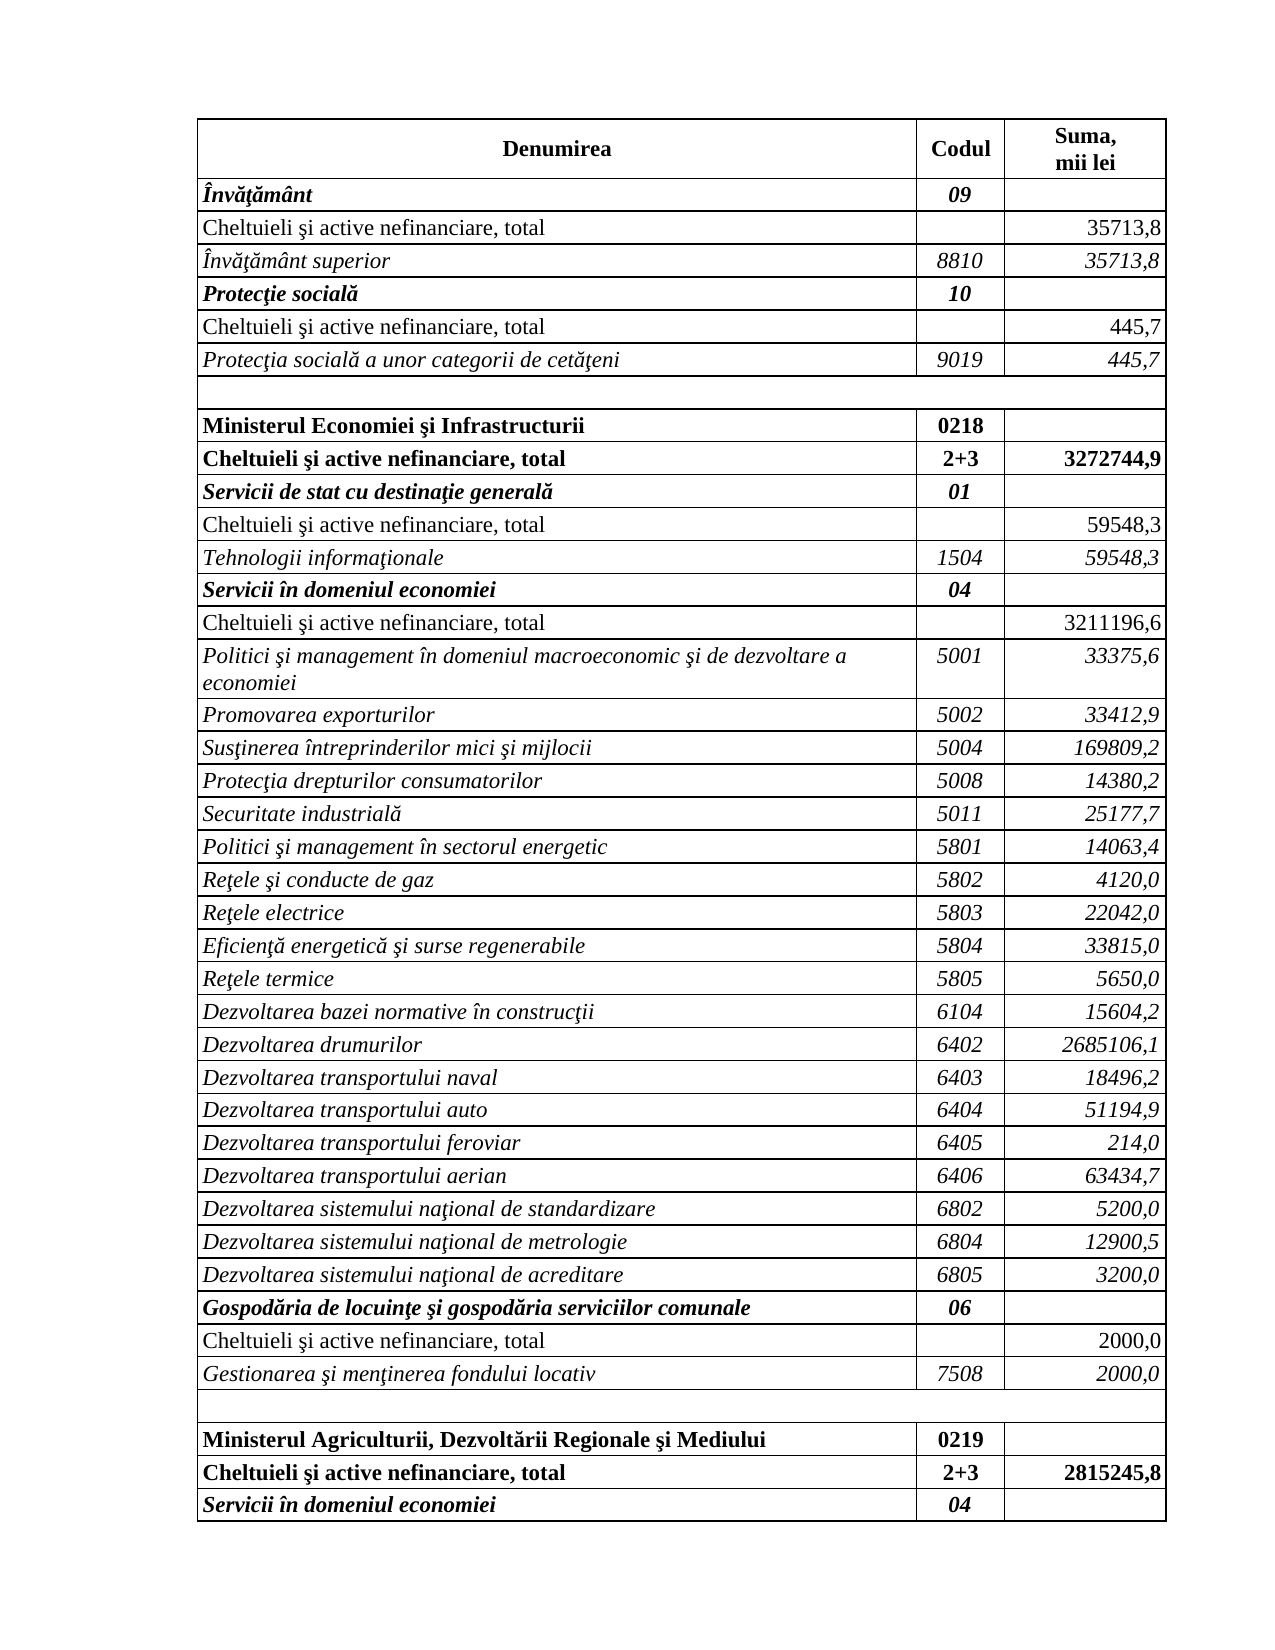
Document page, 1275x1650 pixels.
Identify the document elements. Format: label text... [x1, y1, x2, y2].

table_cell 5011 [917, 798, 1004, 829]
table_cell 06 [917, 1292, 1004, 1323]
table_cell 3272744,9 [1005, 442, 1165, 474]
table_cell 35713,8 [1005, 212, 1165, 243]
table_cell 33412,9 [1005, 699, 1165, 730]
table_cell 5804 [917, 930, 1004, 961]
table_cell 35713,8 [1005, 245, 1165, 276]
table_cell Dezvoltarea sistemului naţional de metrologie [198, 1226, 916, 1257]
table_cell 5002 [917, 699, 1004, 730]
table_cell 2685106,1 [1005, 1028, 1165, 1059]
table_cell [1005, 1292, 1165, 1323]
table_cell 6403 [917, 1061, 1004, 1092]
table_cell 12900,5 [1005, 1226, 1165, 1257]
table_cell 04 [917, 1489, 1004, 1520]
table_cell 2000,0 [1005, 1325, 1165, 1356]
table_cell 6805 [917, 1259, 1004, 1290]
table_cell 5805 [917, 962, 1004, 994]
table_cell Dezvoltarea bazei normative în construcţii [198, 995, 916, 1027]
table_cell Politici şi management în domeniul macroeconomic şi de dezvoltare a economiei [198, 640, 916, 697]
table_cell 63434,7 [1005, 1160, 1165, 1191]
table_cell Servicii de stat cu destinaţie generală [198, 475, 916, 507]
table_cell 445,7 [1005, 311, 1165, 342]
table_header Suma, mii lei [1005, 120, 1165, 177]
table_cell [1005, 475, 1165, 507]
table_cell Reţele electrice [198, 897, 916, 928]
table_cell [1005, 179, 1165, 210]
table_cell 5802 [917, 864, 1004, 895]
table_cell Dezvoltarea transportului aerian [198, 1160, 916, 1191]
table_cell [917, 311, 1004, 342]
table_cell 6404 [917, 1094, 1004, 1125]
table_cell Dezvoltarea sistemului naţional de acreditare [198, 1259, 916, 1290]
table_cell Ministerul Economiei şi Infrastructurii [198, 410, 916, 441]
table_header Codul [917, 120, 1004, 177]
table_cell [917, 607, 1004, 638]
table_cell 5001 [917, 640, 1004, 697]
table_cell Cheltuieli şi active nefinanciare, total [198, 508, 916, 539]
table_cell 6402 [917, 1028, 1004, 1059]
table_cell Reţele şi conducte de gaz [198, 864, 916, 895]
table_cell 2000,0 [1005, 1357, 1165, 1389]
table_cell Dezvoltarea sistemului naţional de standardizare [198, 1193, 916, 1224]
table_cell [917, 1325, 1004, 1356]
table_cell Gestionarea şi menţinerea fondului locativ [198, 1357, 916, 1389]
table_cell 2+3 [917, 442, 1004, 474]
table_cell 51194,9 [1005, 1094, 1165, 1125]
table_cell 2815245,8 [1005, 1456, 1165, 1487]
table_cell [1005, 1423, 1165, 1454]
table_cell Învăţământ superior [198, 245, 916, 276]
table_cell Servicii în domeniul economiei [198, 1489, 916, 1520]
table_cell 18496,2 [1005, 1061, 1165, 1092]
table_cell 7508 [917, 1357, 1004, 1389]
table_cell Promovarea exporturilor [198, 699, 916, 730]
table_cell 04 [917, 574, 1004, 605]
table_cell Dezvoltarea transportului naval [198, 1061, 916, 1092]
table_cell 10 [917, 278, 1004, 309]
table_cell [198, 1390, 1165, 1422]
table_cell 3211196,6 [1005, 607, 1165, 638]
table_cell 9019 [917, 344, 1004, 375]
table_cell Cheltuieli şi active nefinanciare, total [198, 607, 916, 638]
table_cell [198, 311, 916, 342]
table_cell 0219 [917, 1423, 1004, 1454]
table_cell 3200,0 [1005, 1259, 1165, 1290]
table_cell 6406 [917, 1160, 1004, 1191]
table_cell 5801 [917, 831, 1004, 862]
table_cell Dezvoltarea transportului auto [198, 1094, 916, 1125]
table_cell 2+3 [917, 1456, 1004, 1487]
table_cell [1005, 1489, 1165, 1520]
table_cell 1504 [917, 541, 1004, 572]
table_cell 169809,2 [1005, 732, 1165, 763]
table_cell 15604,2 [1005, 995, 1165, 1027]
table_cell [198, 212, 916, 243]
table_cell 6104 [917, 995, 1004, 1027]
table_cell Protecţie socială [198, 278, 916, 309]
table_cell Învăţământ [198, 179, 916, 210]
table_cell 09 [917, 179, 1004, 210]
table_header Denumirea [198, 120, 916, 177]
table_cell 59548,3 [1005, 508, 1165, 539]
table_cell 5008 [917, 765, 1004, 796]
table_cell 6804 [917, 1226, 1004, 1257]
table_cell 25177,7 [1005, 798, 1165, 829]
table_cell Protecţia socială a unor categorii de cetăţeni [198, 344, 916, 375]
table_cell Tehnologii informaţionale [198, 541, 916, 572]
table_cell [917, 212, 1004, 243]
table_cell Cheltuieli şi active nefinanciare, total [198, 442, 916, 474]
table_cell 22042,0 [1005, 897, 1165, 928]
table_cell 5200,0 [1005, 1193, 1165, 1224]
table_cell [917, 508, 1004, 539]
table_cell 33375,6 [1005, 640, 1165, 697]
table_cell [1005, 574, 1165, 605]
table_cell 14380,2 [1005, 765, 1165, 796]
table_cell 8810 [917, 245, 1004, 276]
table_cell 445,7 [1005, 344, 1165, 375]
table_cell Servicii în domeniul economiei [198, 574, 916, 605]
table_cell [1005, 278, 1165, 309]
table_cell Gospodăria de locuinţe şi gospodăria serviciilor comunale [198, 1292, 916, 1323]
table_cell 14063,4 [1005, 831, 1165, 862]
table_cell 6405 [917, 1127, 1004, 1158]
table_cell 4120,0 [1005, 864, 1165, 895]
table_cell 59548,3 [1005, 541, 1165, 572]
table_cell Reţele termice [198, 962, 916, 994]
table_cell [198, 1456, 916, 1487]
table_cell Cheltuieli şi active nefinanciare, total [198, 1325, 916, 1356]
table_cell 01 [917, 475, 1004, 507]
table_cell 0218 [917, 410, 1004, 441]
table_cell 33815,0 [1005, 930, 1165, 961]
table_cell 214,0 [1005, 1127, 1165, 1158]
table_cell Ministerul Agriculturii, Dezvoltării Regionale şi Mediului [198, 1423, 916, 1454]
table_cell 5004 [917, 732, 1004, 763]
table_cell Eficienţă energetică şi surse regenerabile [198, 930, 916, 961]
table_cell Securitate industrială [198, 798, 916, 829]
table_cell 5650,0 [1005, 962, 1165, 994]
table_cell Politici şi management în sectorul energetic [198, 831, 916, 862]
table_cell Susţinerea întreprinderilor mici şi mijlocii [198, 732, 916, 763]
table_cell [198, 377, 1165, 408]
table_cell Dezvoltarea drumurilor [198, 1028, 916, 1059]
table_cell 6802 [917, 1193, 1004, 1224]
table_cell Dezvoltarea transportului feroviar [198, 1127, 916, 1158]
table_cell Protecţia drepturilor consumatorilor [198, 765, 916, 796]
table_cell 5803 [917, 897, 1004, 928]
table_cell [1005, 410, 1165, 441]
